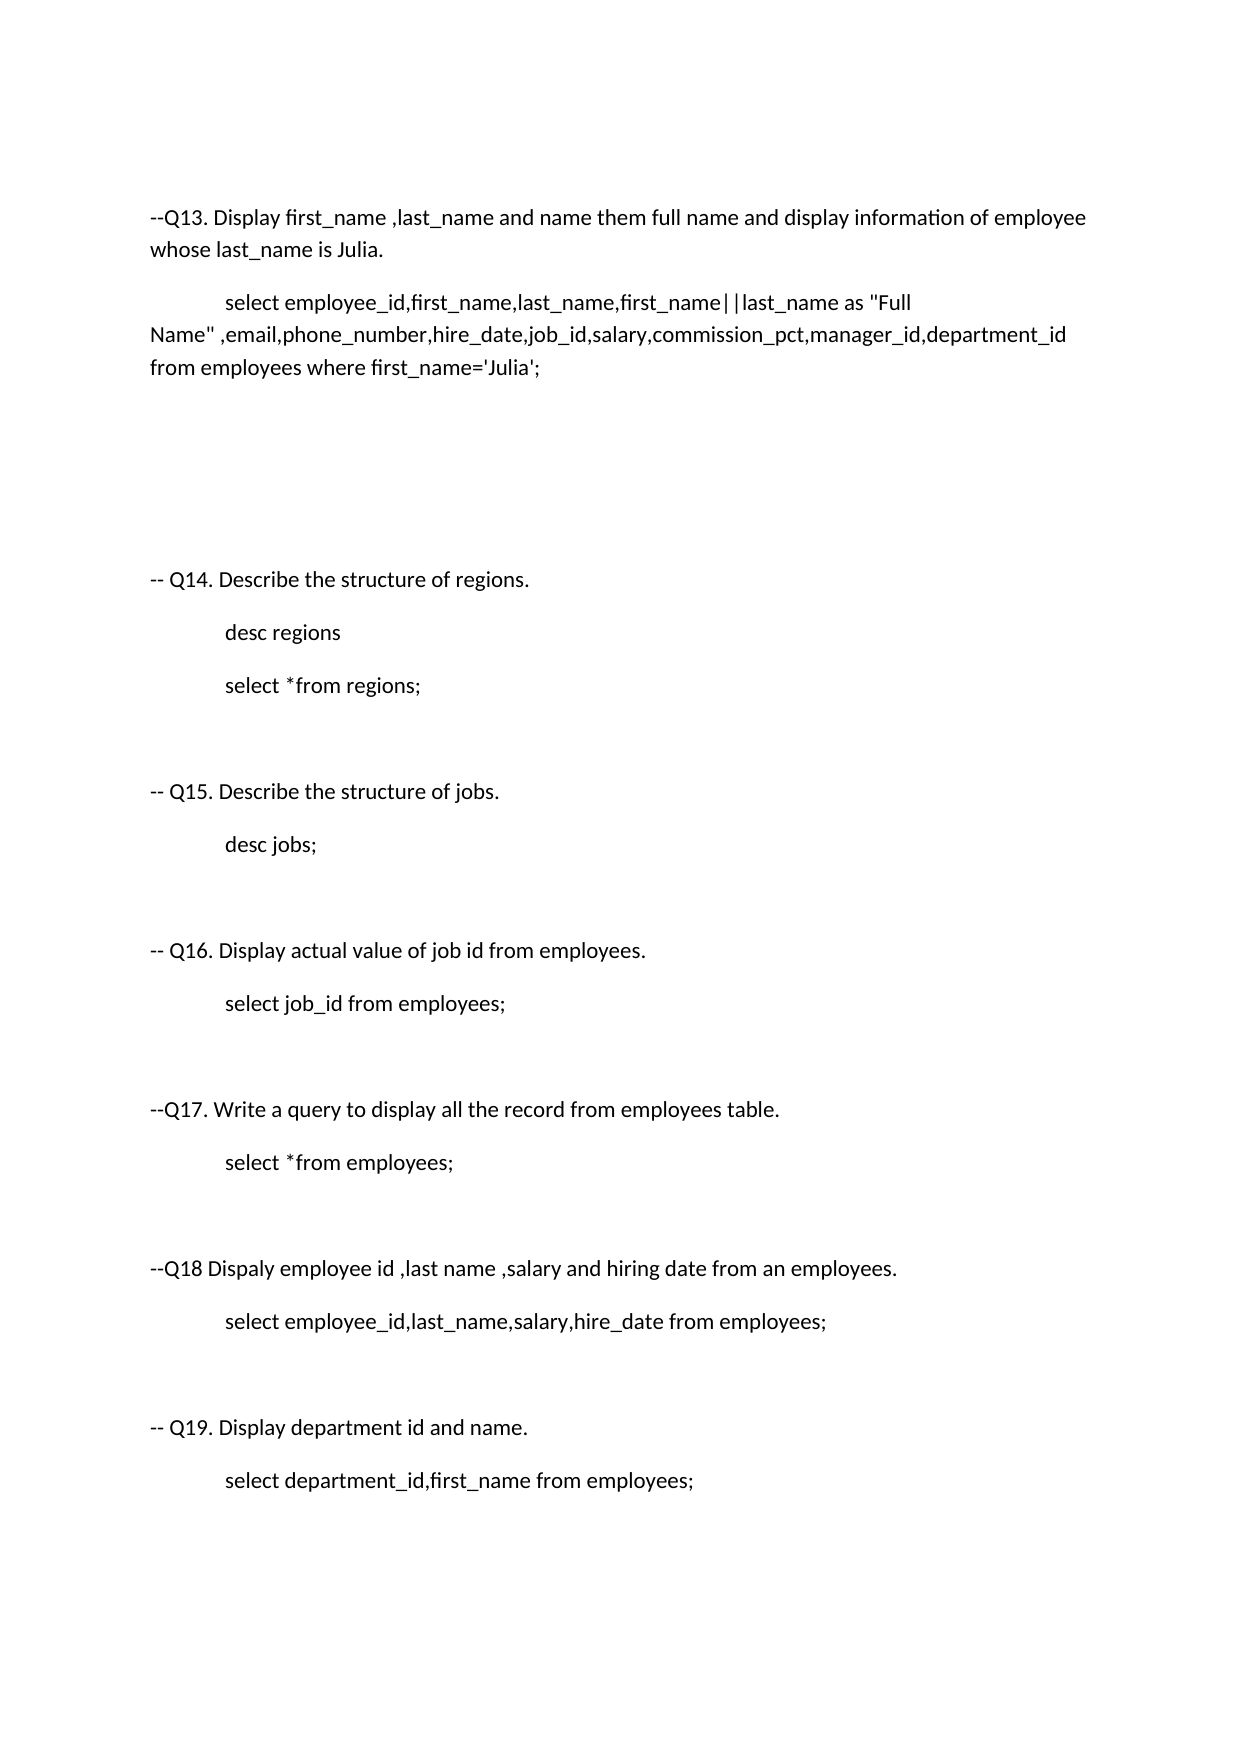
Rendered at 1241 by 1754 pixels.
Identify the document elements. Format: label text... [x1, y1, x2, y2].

text desc regions [150, 618, 1090, 646]
text select department_id,first_name from employees; [150, 1466, 1090, 1494]
text select employee_id,last_name,salary,hire_date from employees; [150, 1307, 1090, 1335]
text desc jobs; [150, 830, 1090, 858]
text --Q13. Display first_name ,last_name and name them full name and display information of employee whose last_name is Julia. [150, 203, 1090, 263]
text select employee_id,first_name,last_name,first_name||last_name as "Full Name" ,email,phone_number,hire_date,job_id,salary,commission_pct,manager_id,department_id from employees where first_name='Julia'; [150, 288, 1090, 381]
text -- Q14. Describe the structure of regions. [150, 565, 1090, 593]
text --Q18 Dispaly employee id ,last name ,salary and hiring date from an employees. [150, 1254, 1090, 1282]
text -- Q16. Display actual value of job id from employees. [150, 936, 1090, 964]
text -- Q19. Display department id and name. [150, 1413, 1090, 1441]
text select *from regions; [150, 671, 1090, 699]
text select job_id from employees; [150, 989, 1090, 1017]
text --Q17. Write a query to display all the record from employees table. [150, 1095, 1090, 1123]
text -- Q15. Describe the structure of jobs. [150, 777, 1090, 805]
text select *from employees; [150, 1148, 1090, 1176]
